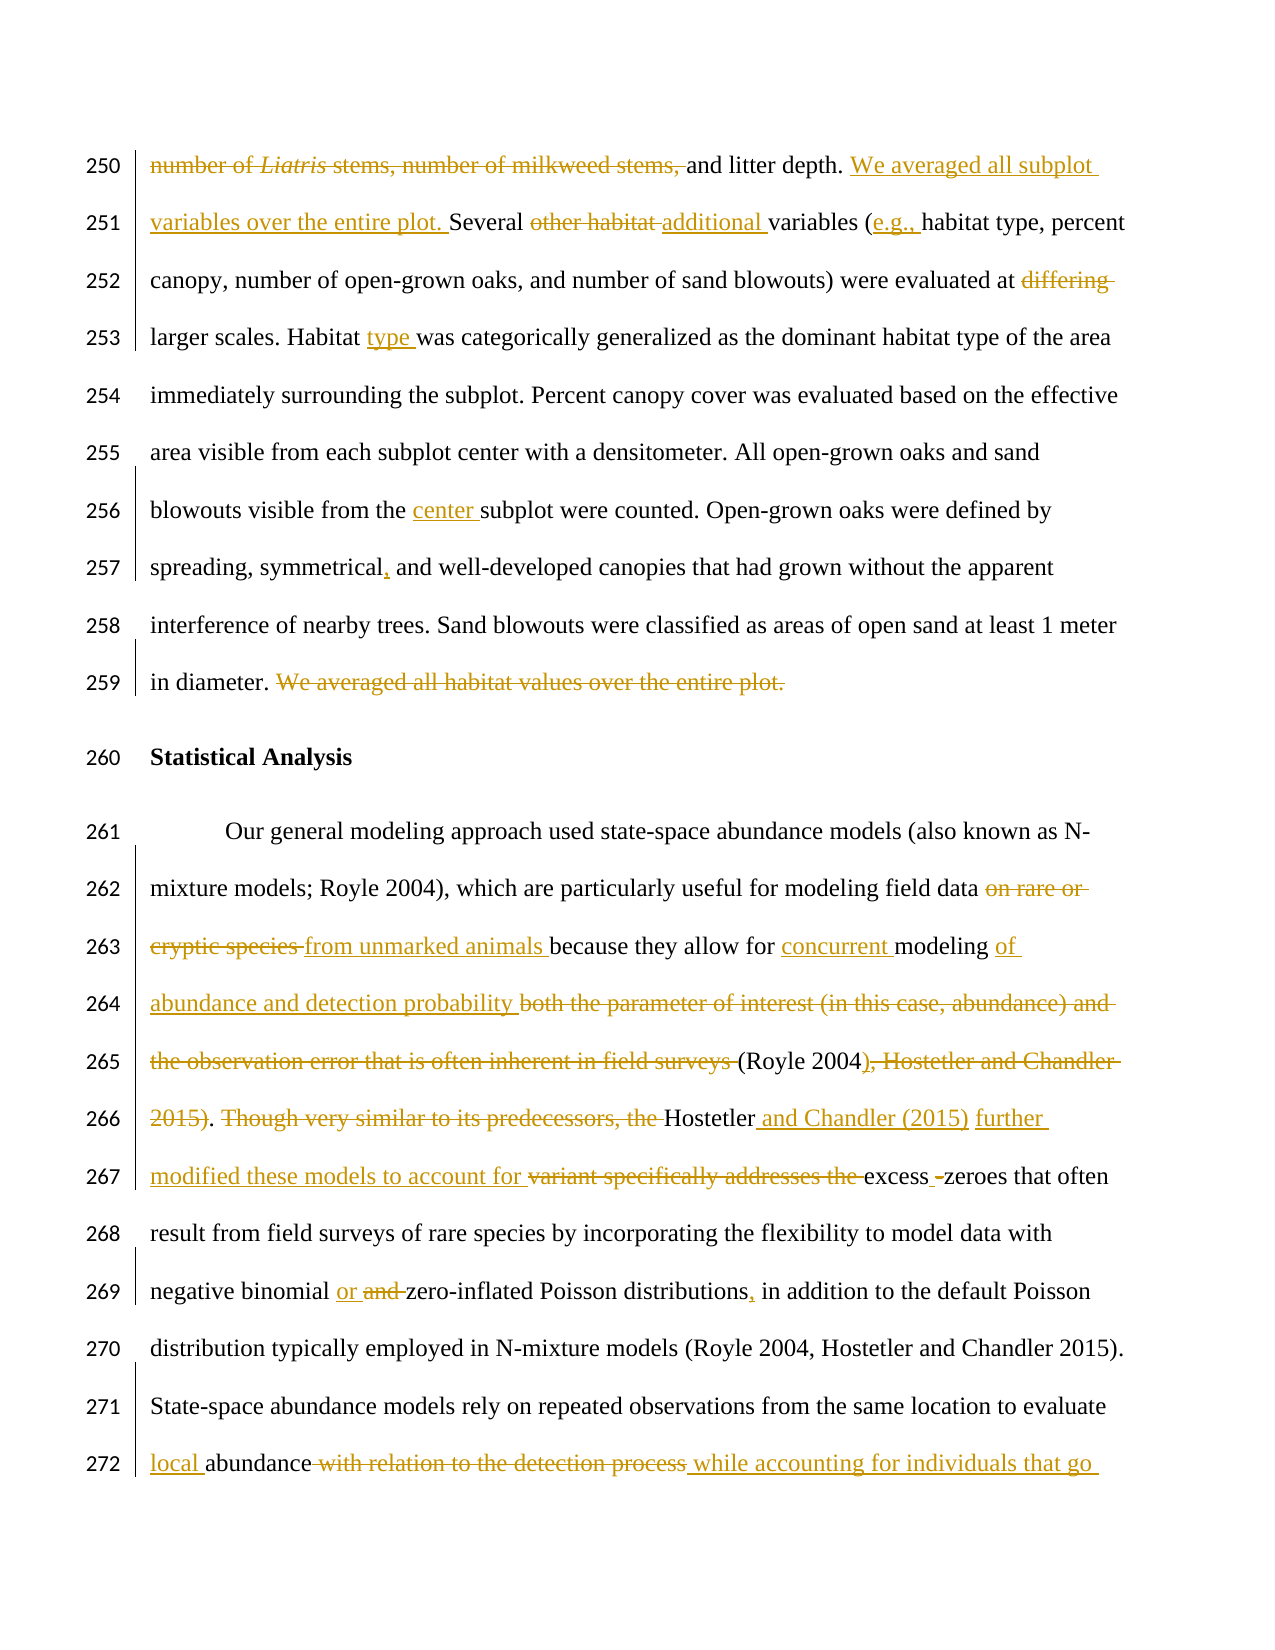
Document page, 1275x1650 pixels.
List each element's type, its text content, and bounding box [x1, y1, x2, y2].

text Statistical Analysis [150, 742, 1125, 770]
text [150, 150, 1125, 696]
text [150, 816, 1125, 1477]
